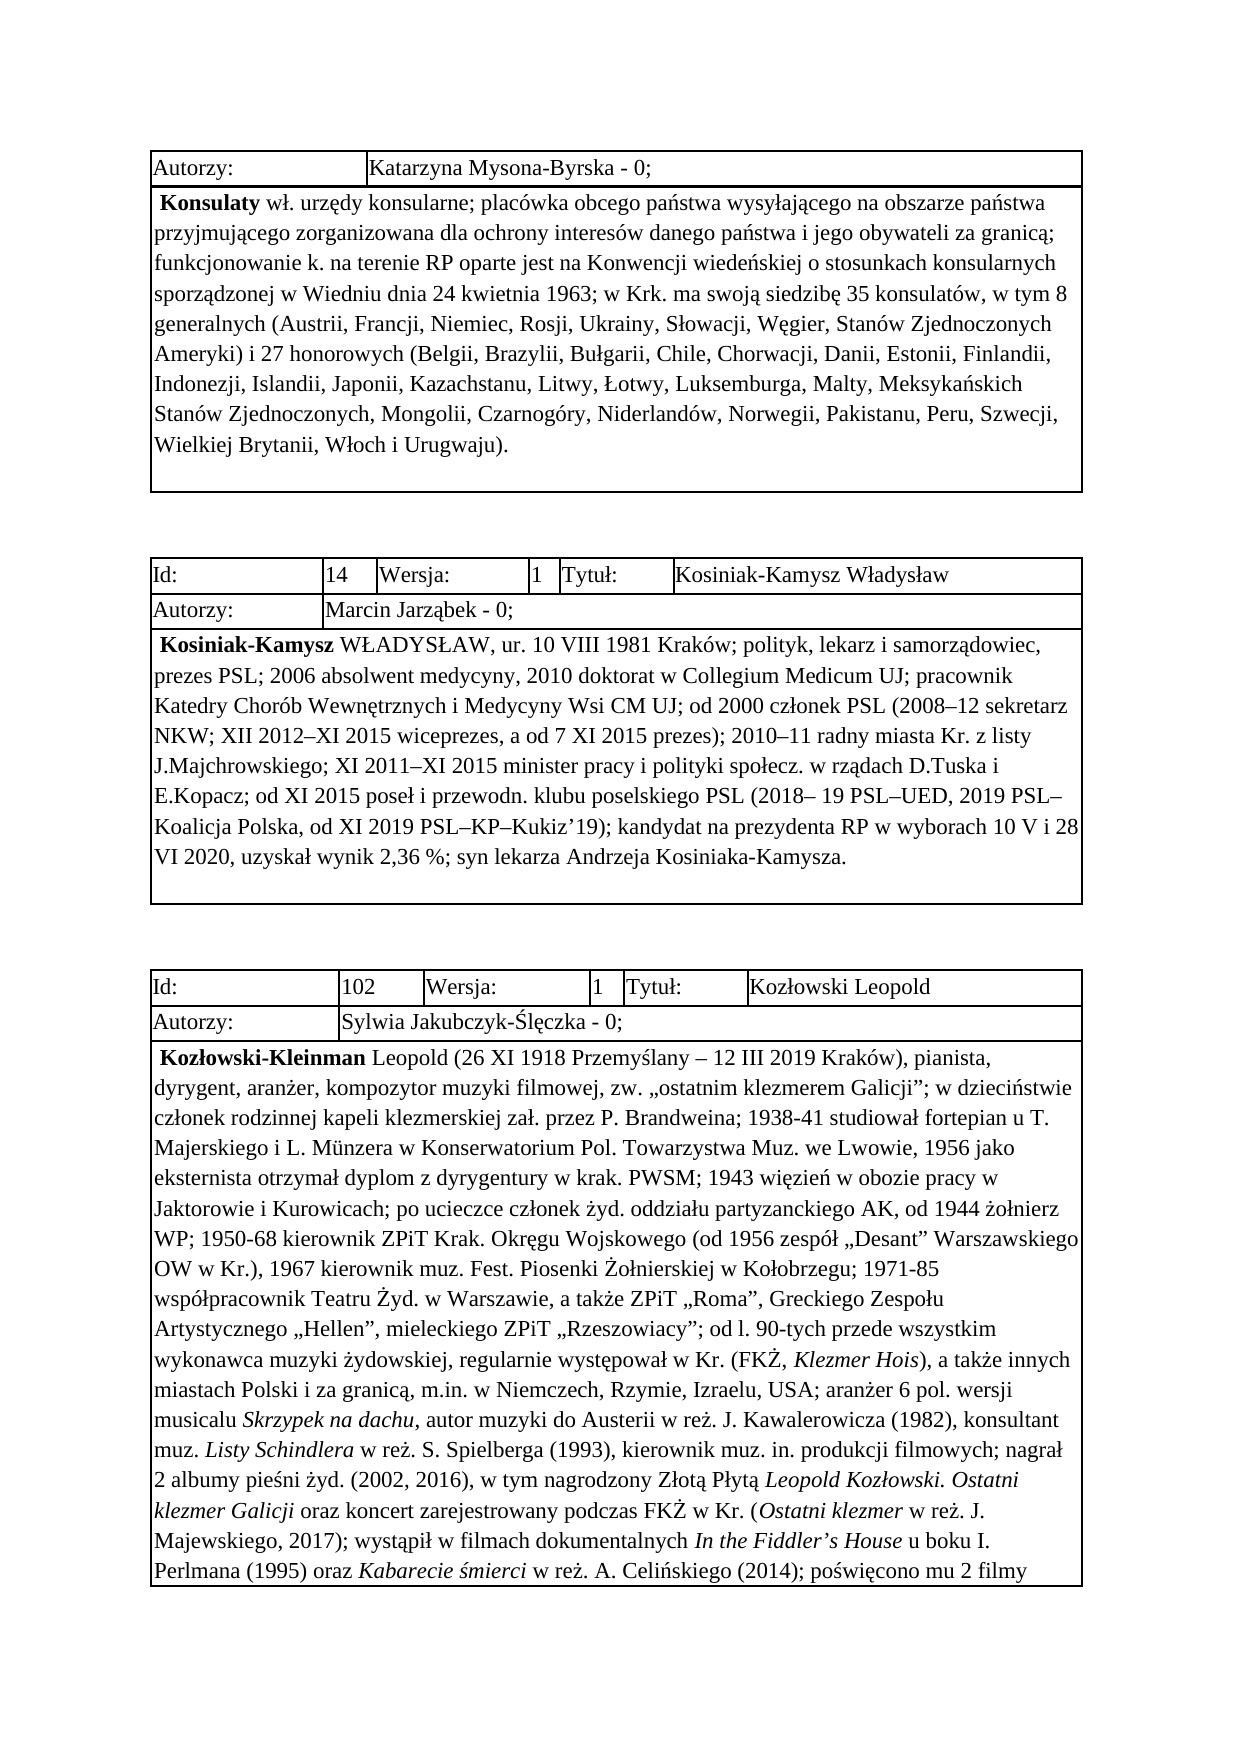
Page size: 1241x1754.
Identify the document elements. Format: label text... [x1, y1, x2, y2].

table_header Tytuł: [561, 559, 673, 592]
table_cell Marcin Jarząbek - 0; [324, 595, 1081, 628]
table_header Id: [152, 559, 322, 592]
table_cell Sylwia Jakubczyk-Ślęczka - 0; [340, 1007, 1081, 1040]
table_cell Autorzy: [152, 1007, 338, 1040]
table_header Kosiniak-Kamysz Władysław [675, 559, 1081, 592]
table_header 1 [591, 971, 623, 1004]
table_header 14 [324, 559, 376, 592]
table_header Tytuł: [625, 971, 747, 1004]
table_header Id: [152, 971, 338, 1004]
table_cell Autorzy: [152, 152, 366, 185]
table_header Wersja: [425, 971, 589, 1004]
table_cell Konsulaty wł. urzędy konsularne; placówka obcego państwa wysyłającego na obszarze państwa przyjmującego zorganizowana dla ochrony interesów danego państwa i jego obywateli za granicą; funkcjonowanie k. na terenie RP oparte jest na Konwencji wiedeńskiej o stosunkach konsularnych sporządzonej w Wiedniu dnia 24 kwietnia 1963; w Krk. ma swoją siedzibę 35 konsulatów, w tym 8 generalnych (Austrii, Francji, Niemiec, Rosji, Ukrainy, Słowacji, Węgier, Stanów Zjednoczonych Ameryki) i 27 honorowych (Belgii, Brazylii, Bułgarii, Chile, Chorwacji, Danii, Estonii, Finlandii, Indonezji, Islandii, Japonii, Kazachstanu, Litwy, Łotwy, Luksemburga, Malty, Meksykańskich Stanów Zjednoczonych, Mongolii, Czarnogóry, Niderlandów, Norwegii, Pakistanu, Peru, Szwecji, Wielkiej Brytanii, Włoch i Urugwaju). [152, 188, 1081, 491]
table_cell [152, 1042, 1081, 1585]
table_header 102 [340, 971, 423, 1004]
table_cell Kosiniak-Kamysz WŁADYSŁAW, ur. 10 VIII 1981 Kraków; polityk, lekarz i samorządowiec, prezes PSL; 2006 absolwent medycyny, 2010 doktorat w Collegium Medicum UJ; pracownik Katedry Chorób Wewnętrznych i Medycyny Wsi CM UJ; od 2000 członek PSL (2008–12 sekretarz NKW; XII 2012–XI 2015 wiceprezes, a od 7 XI 2015 prezes); 2010–11 radny miasta Kr. z listy J.Majchrowskiego; XI 2011–XI 2015 minister pracy i polityki społecz. w rządach D.Tuska i E.Kopacz; od XI 2015 poseł i przewodn. klubu poselskiego PSL (2018– 19 PSL–UED, 2019 PSL–Koalicja Polska, od XI 2019 PSL–KP–Kukiz’19); kandydat na prezydenta RP w wyborach 10 V i 28 VI 2020, uzyskał wynik 2,36 %; syn lekarza Andrzeja Kosiniaka-Kamysza. [152, 630, 1081, 903]
table_header Wersja: [378, 559, 528, 592]
table_cell Autorzy: [152, 595, 322, 628]
table_header Kozłowski Leopold [749, 971, 1081, 1004]
table_header 1 [530, 559, 559, 592]
table_cell Katarzyna Mysona-Byrska - 0; [368, 152, 1081, 185]
